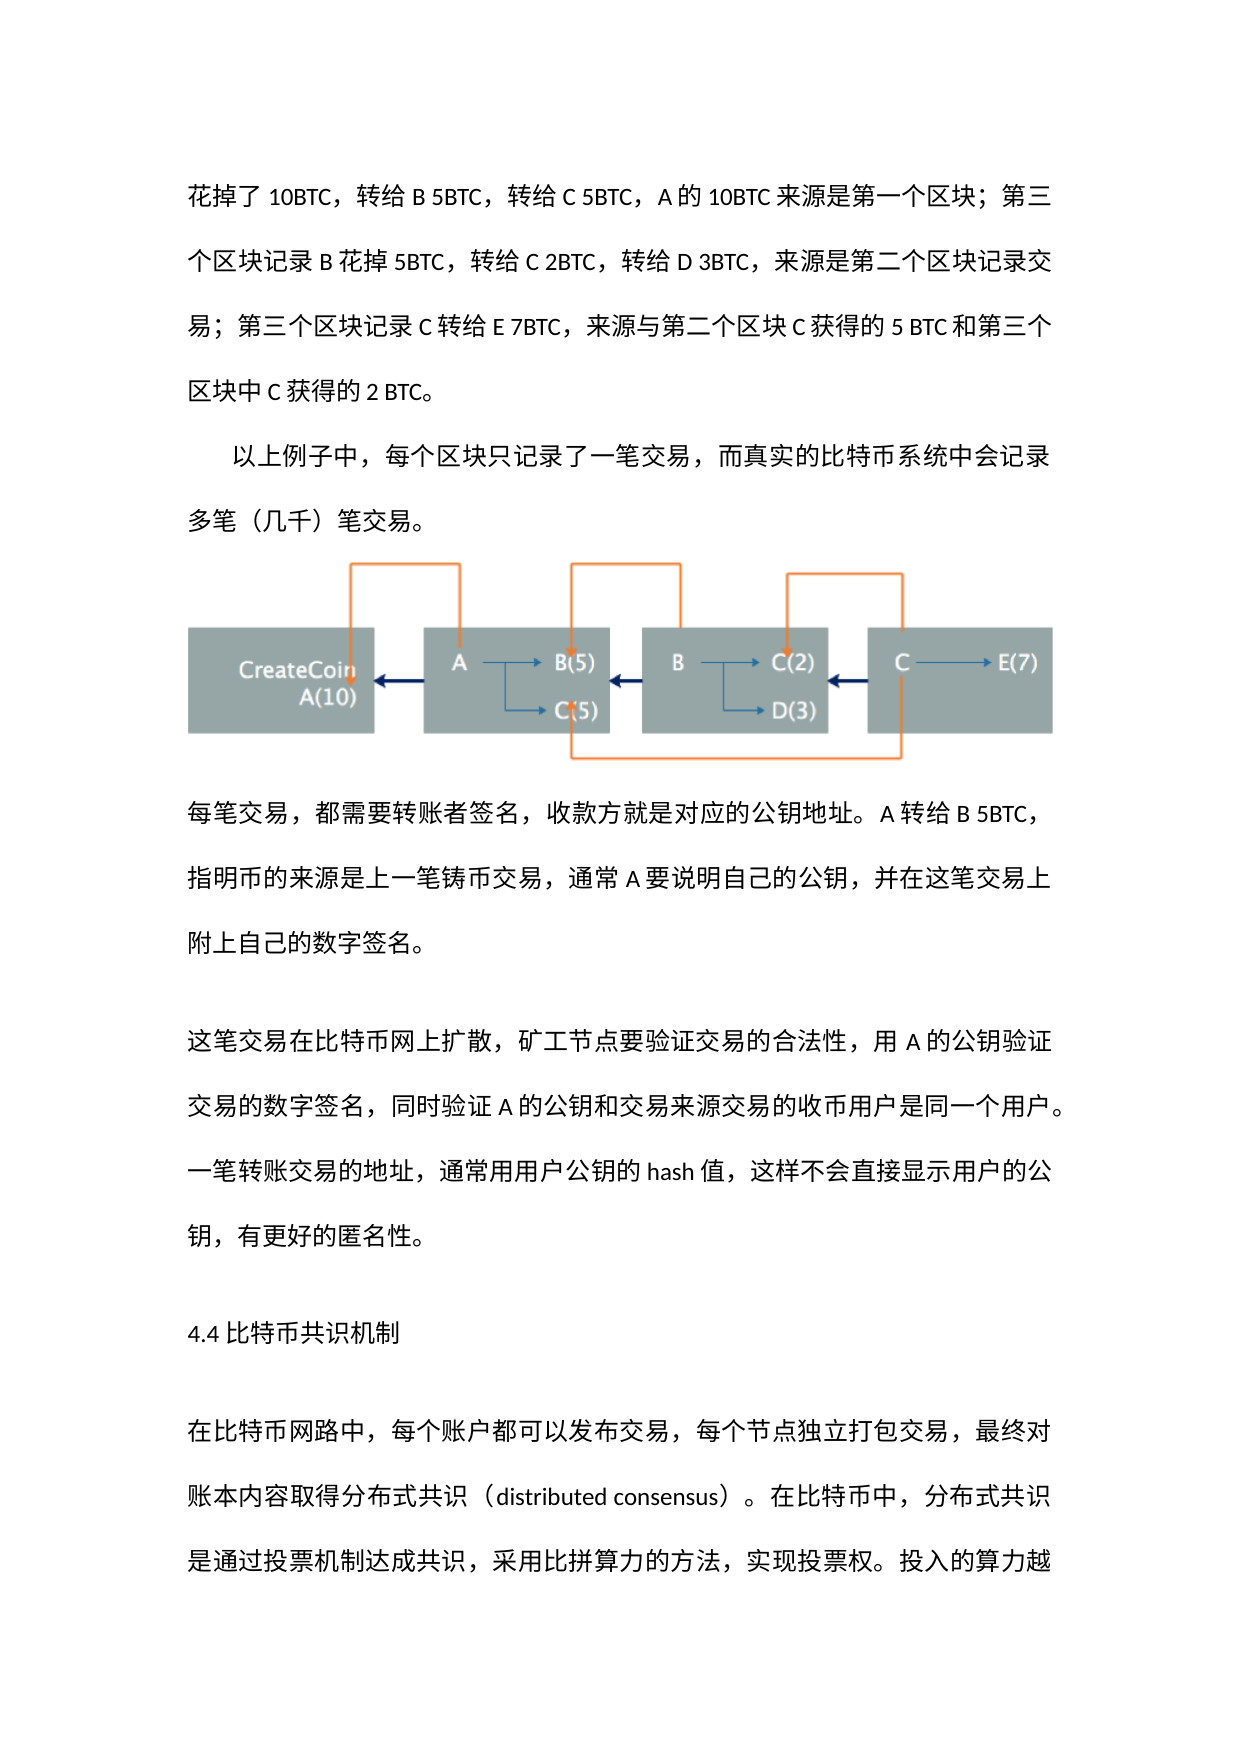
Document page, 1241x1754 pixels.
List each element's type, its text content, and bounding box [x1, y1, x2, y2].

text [187, 1397, 1053, 1592]
text 每笔交易，都需要转账者签名，收款方就是对应的公钥地址。A转给B 5BTC，指明币的来源是上一笔铸币交易，通常A要说明自己的公钥，并在这笔交易上附上自己的数字签名。 [187, 779, 1053, 974]
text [187, 162, 1053, 422]
picture [187, 552, 1053, 767]
text 以上例子中，每个区块只记录了一笔交易，而真实的比特币系统中会记录多笔（几千）笔交易。 [187, 422, 1053, 552]
text 这笔交易在比特币网上扩散，矿工节点要验证交易的合法性，用A的公钥验证交易的数字签名，同时验证A的公钥和交易来源交易的收币用户是同一个用户。一笔转账交易的地址，通常用用户公钥的hash值，这样不会直接显示用户的公钥，有更好的匿名性。 [187, 1007, 1053, 1267]
text 4.4 比特币共识机制 [187, 1299, 1053, 1364]
